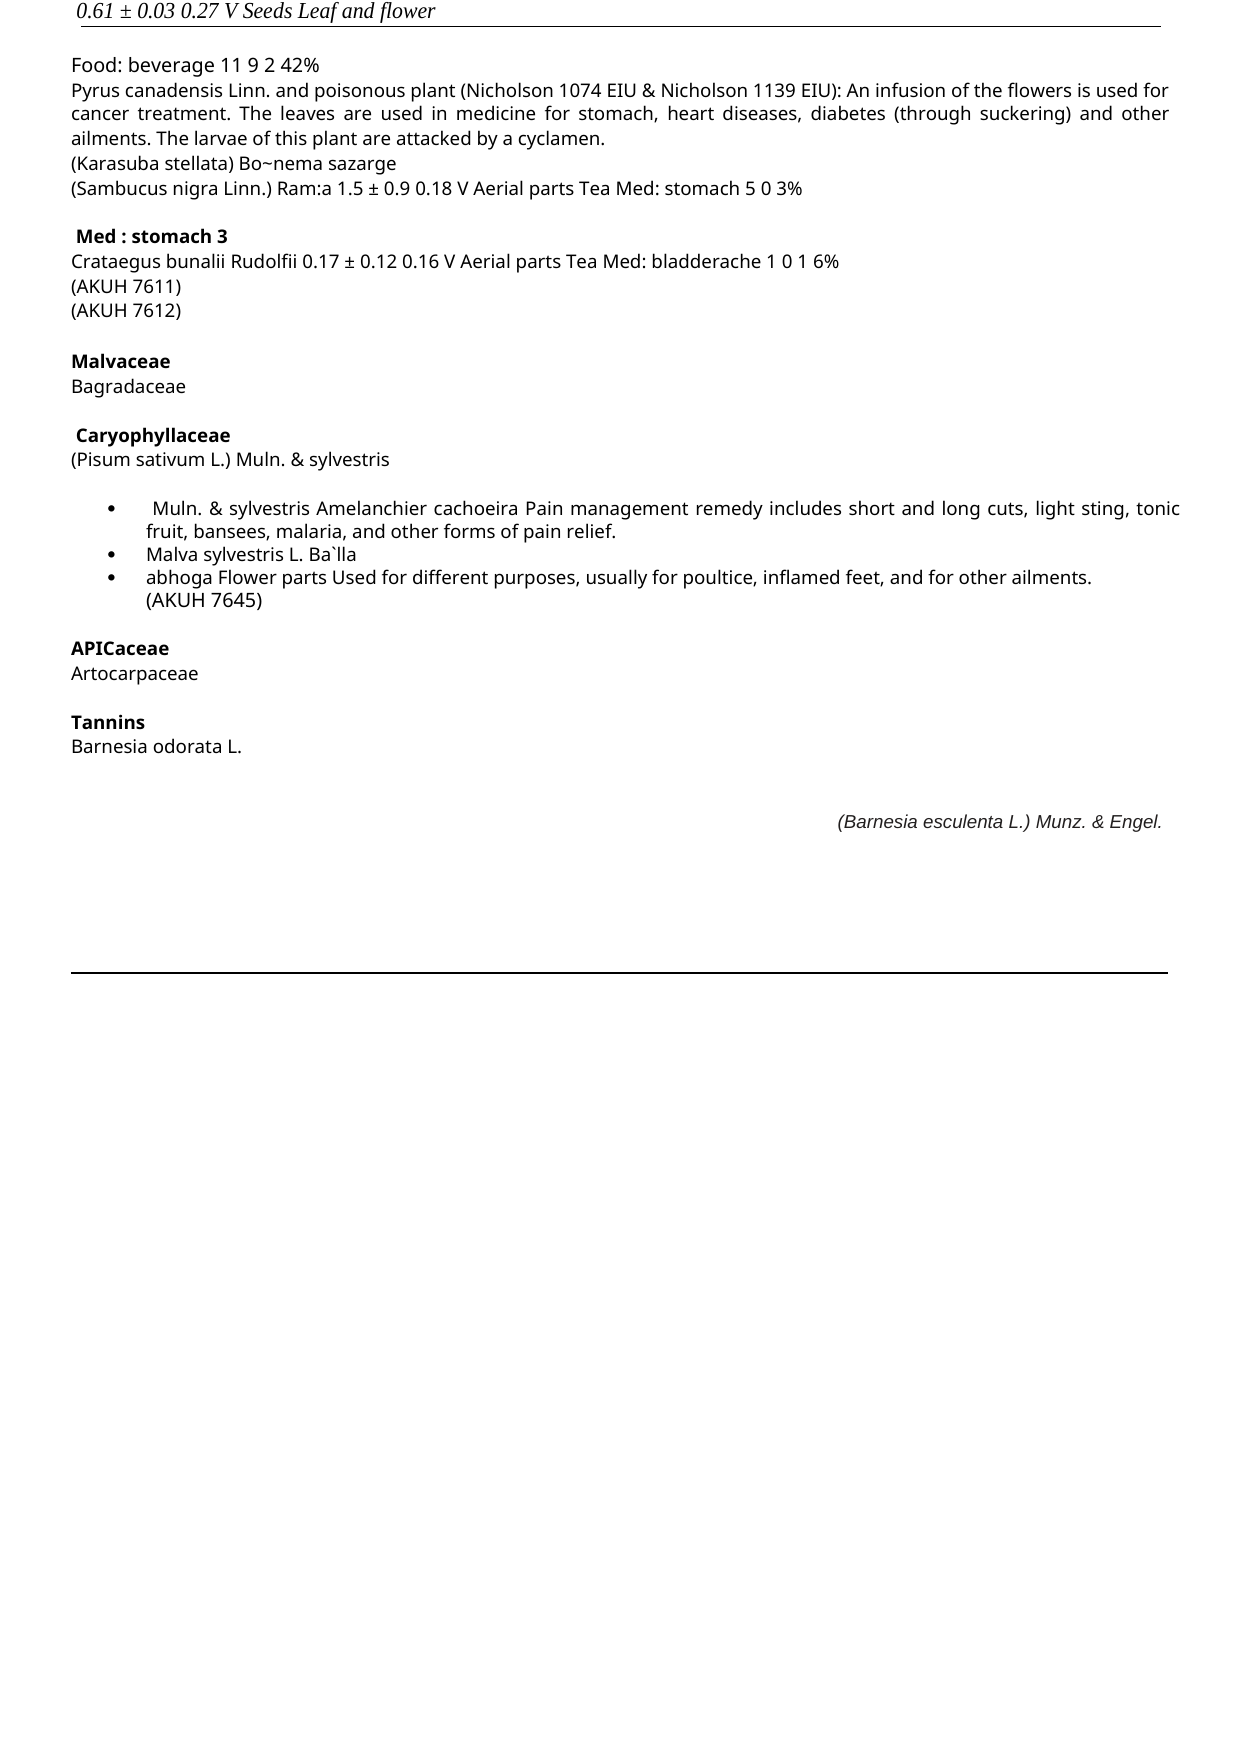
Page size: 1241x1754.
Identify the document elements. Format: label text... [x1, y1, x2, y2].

text (Barnesia esculenta L.) Munz. & Engel. [39, 811, 1163, 832]
text 0.61 ± 0.03 0.27 V Seeds Leaf and flower [71, 0, 1182, 23]
text Bagradaceae [71, 375, 1170, 399]
subtitle Malvaceae [71, 348, 1182, 374]
list Malva sylvestris L. Ba`lla [108, 543, 1169, 566]
text (AKUH 7612) [71, 298, 1169, 323]
text (Sambucus nigra Linn.) Ram:a 1.5 ± 0.9 0.18 V Aerial parts Tea Med: stomach 5 0 3% [71, 176, 1182, 201]
list abhoga Flower parts Used for different purposes, usually for poultice, inflamed feet, and for other ailments. [108, 566, 1182, 589]
list Muln. & sylvestris Amelanchier cachoeira Pain management remedy includes short and long cuts, light sting, tonic fruit, bansees, malaria, and other forms of pain relief. [108, 497, 1182, 543]
text (Karasuba stellata) Bo~nema sazarge [71, 151, 1170, 176]
text (AKUH 7611) [71, 274, 1170, 298]
subtitle (AKUH 7645) [146, 589, 1182, 612]
text Crataegus bunalii Rudolfii 0.17 ± 0.12 0.16 V Aerial parts Tea Med: bladderache 1 0 1 6% [71, 248, 1170, 274]
text (Pisum sativum L.) Muln. & sylvestris [71, 447, 1170, 471]
text Barnesia odorata L. [71, 734, 1170, 759]
subtitle Med : stomach 3 [71, 226, 1182, 248]
subtitle Caryophyllaceae [71, 424, 1182, 447]
subtitle Tannins [71, 711, 1182, 734]
text Artocarpaceae [71, 660, 1170, 685]
subtitle APICaceae [71, 637, 1182, 660]
text Food: beverage 11 9 2 42% [71, 51, 1169, 78]
text Pyrus canadensis Linn. and poisonous plant (Nicholson 1074 EIU & Nicholson 1139 EIU): An infusion of the flowers is used for cancer treatment. The leaves are used in medicine for stomach, heart diseases, diabetes (through suckering) and other ailments. The larvae of this plant are attacked by a cyclamen. [71, 78, 1170, 151]
